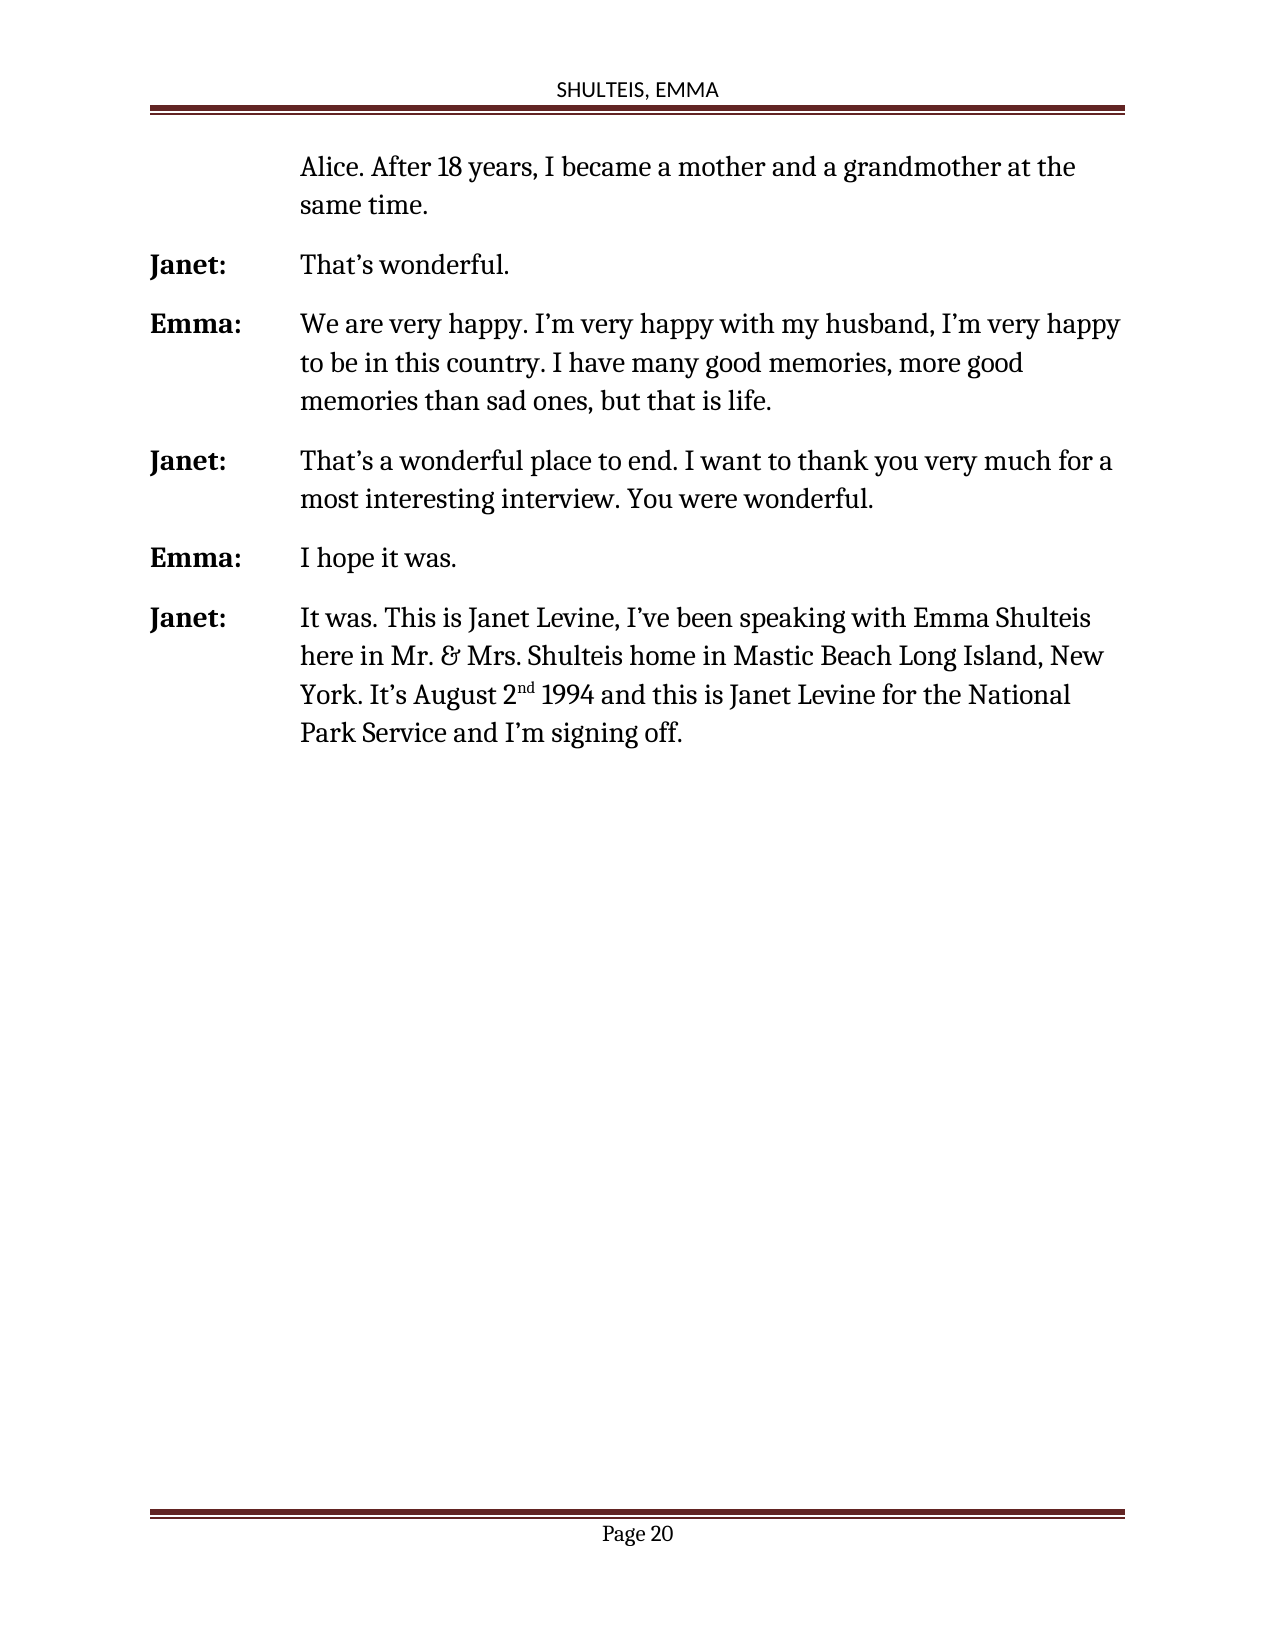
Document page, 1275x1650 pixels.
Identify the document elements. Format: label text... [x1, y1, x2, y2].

text Emma: I hope it was. [150, 542, 1125, 575]
text Emma: We are very happy. I’m very happy with my husband, I’m very happy to be in this country. I have many good memories, more good memories than sad ones, but that is life. [150, 307, 1125, 418]
text Janet: It was. This is Janet Levine, I’ve been speaking with Emma Shulteis here in Mr. & Mrs. Shulteis home in Mastic Beach Long Island, New York. It’s August 2nd 1994 and this is Janet Levine for the National Park Service and I’m signing off. [150, 601, 1125, 750]
text Janet: That’s a wonderful place to end. I want to thank you very much for a most interesting interview. You were wonderful. [150, 444, 1125, 516]
text Janet: That’s wonderful. [150, 248, 1125, 281]
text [150, 150, 1125, 222]
